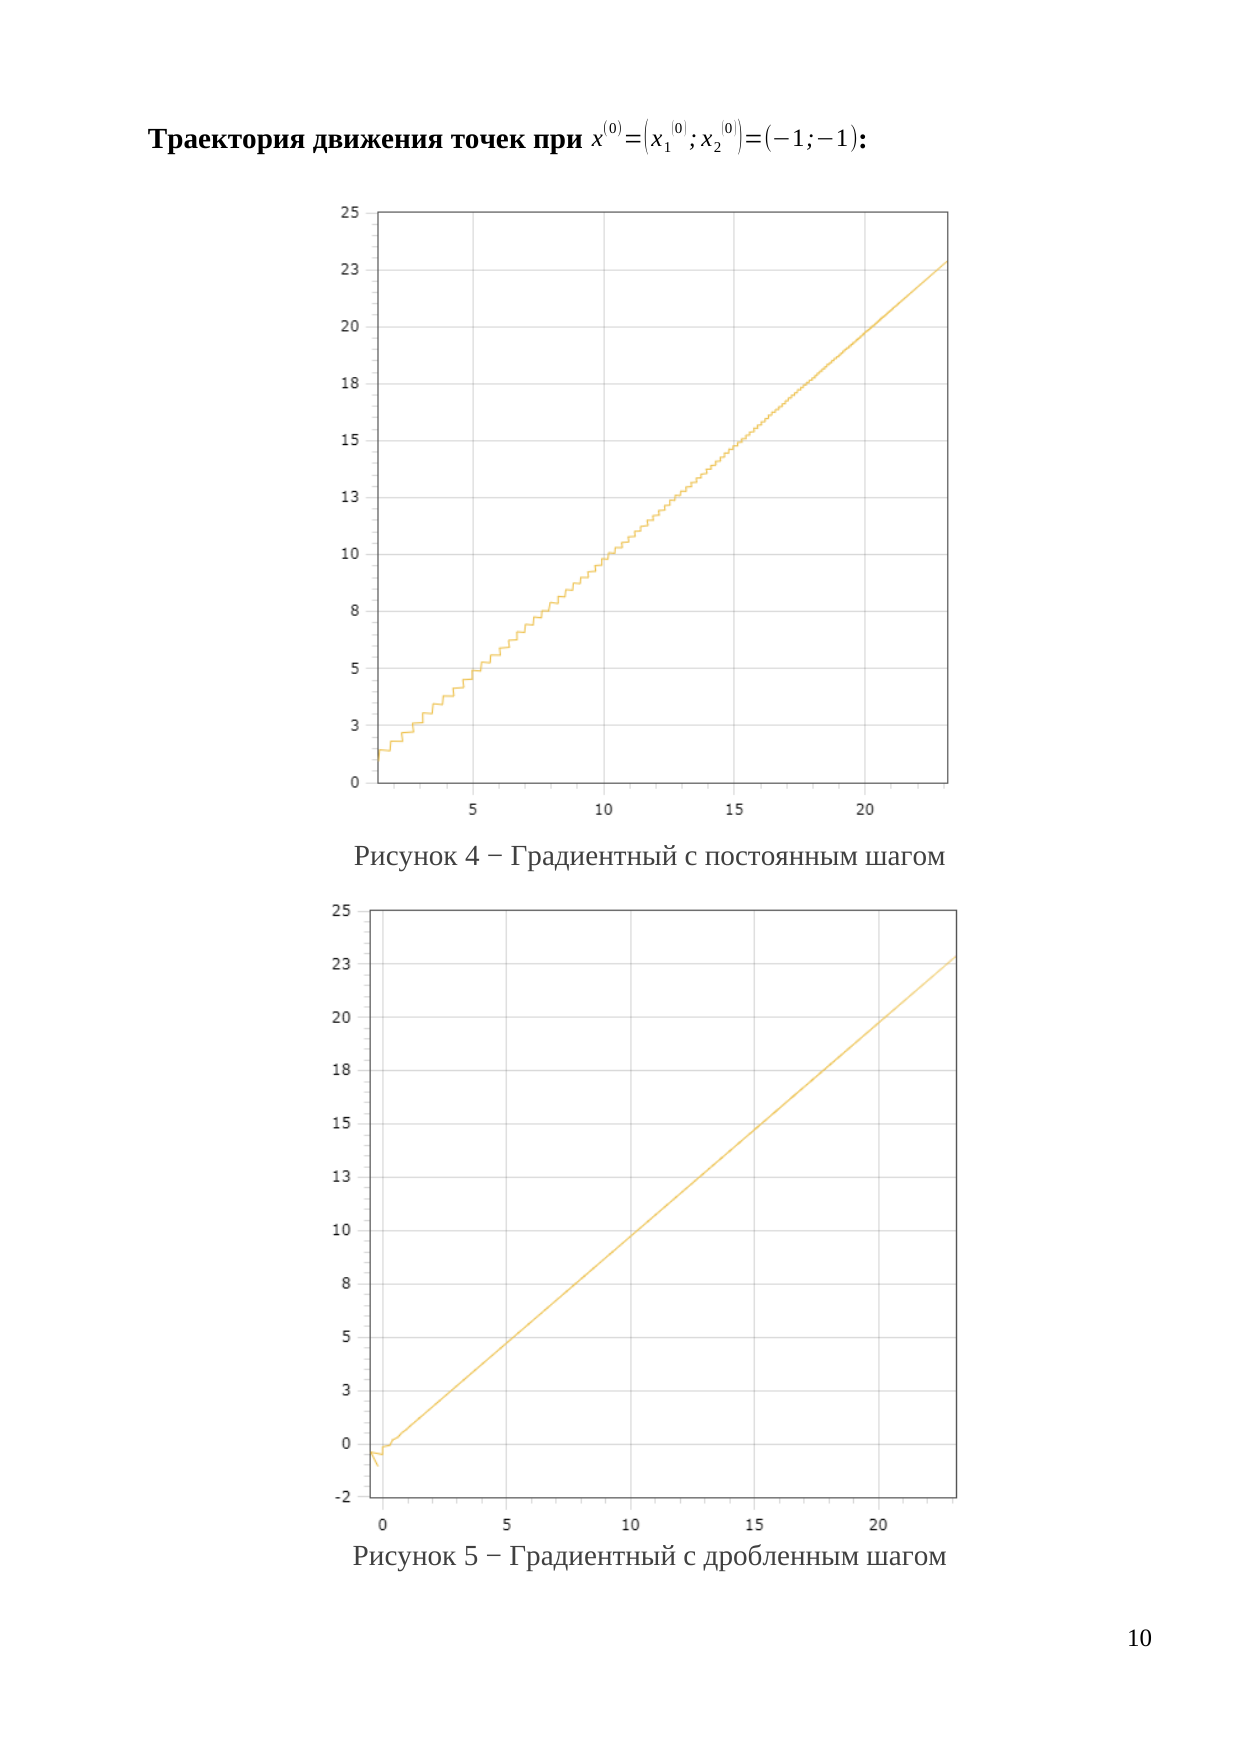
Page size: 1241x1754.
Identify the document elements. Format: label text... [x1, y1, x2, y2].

text Рисунок 4 − Градиентный с постоянным шагом [148, 838, 1152, 871]
picture [329, 892, 970, 1538]
text Рисунок 5 − Градиентный с дробленным шагом [148, 1538, 1152, 1571]
picture [333, 198, 967, 826]
text Траектория движения точек при : [148, 118, 1152, 157]
